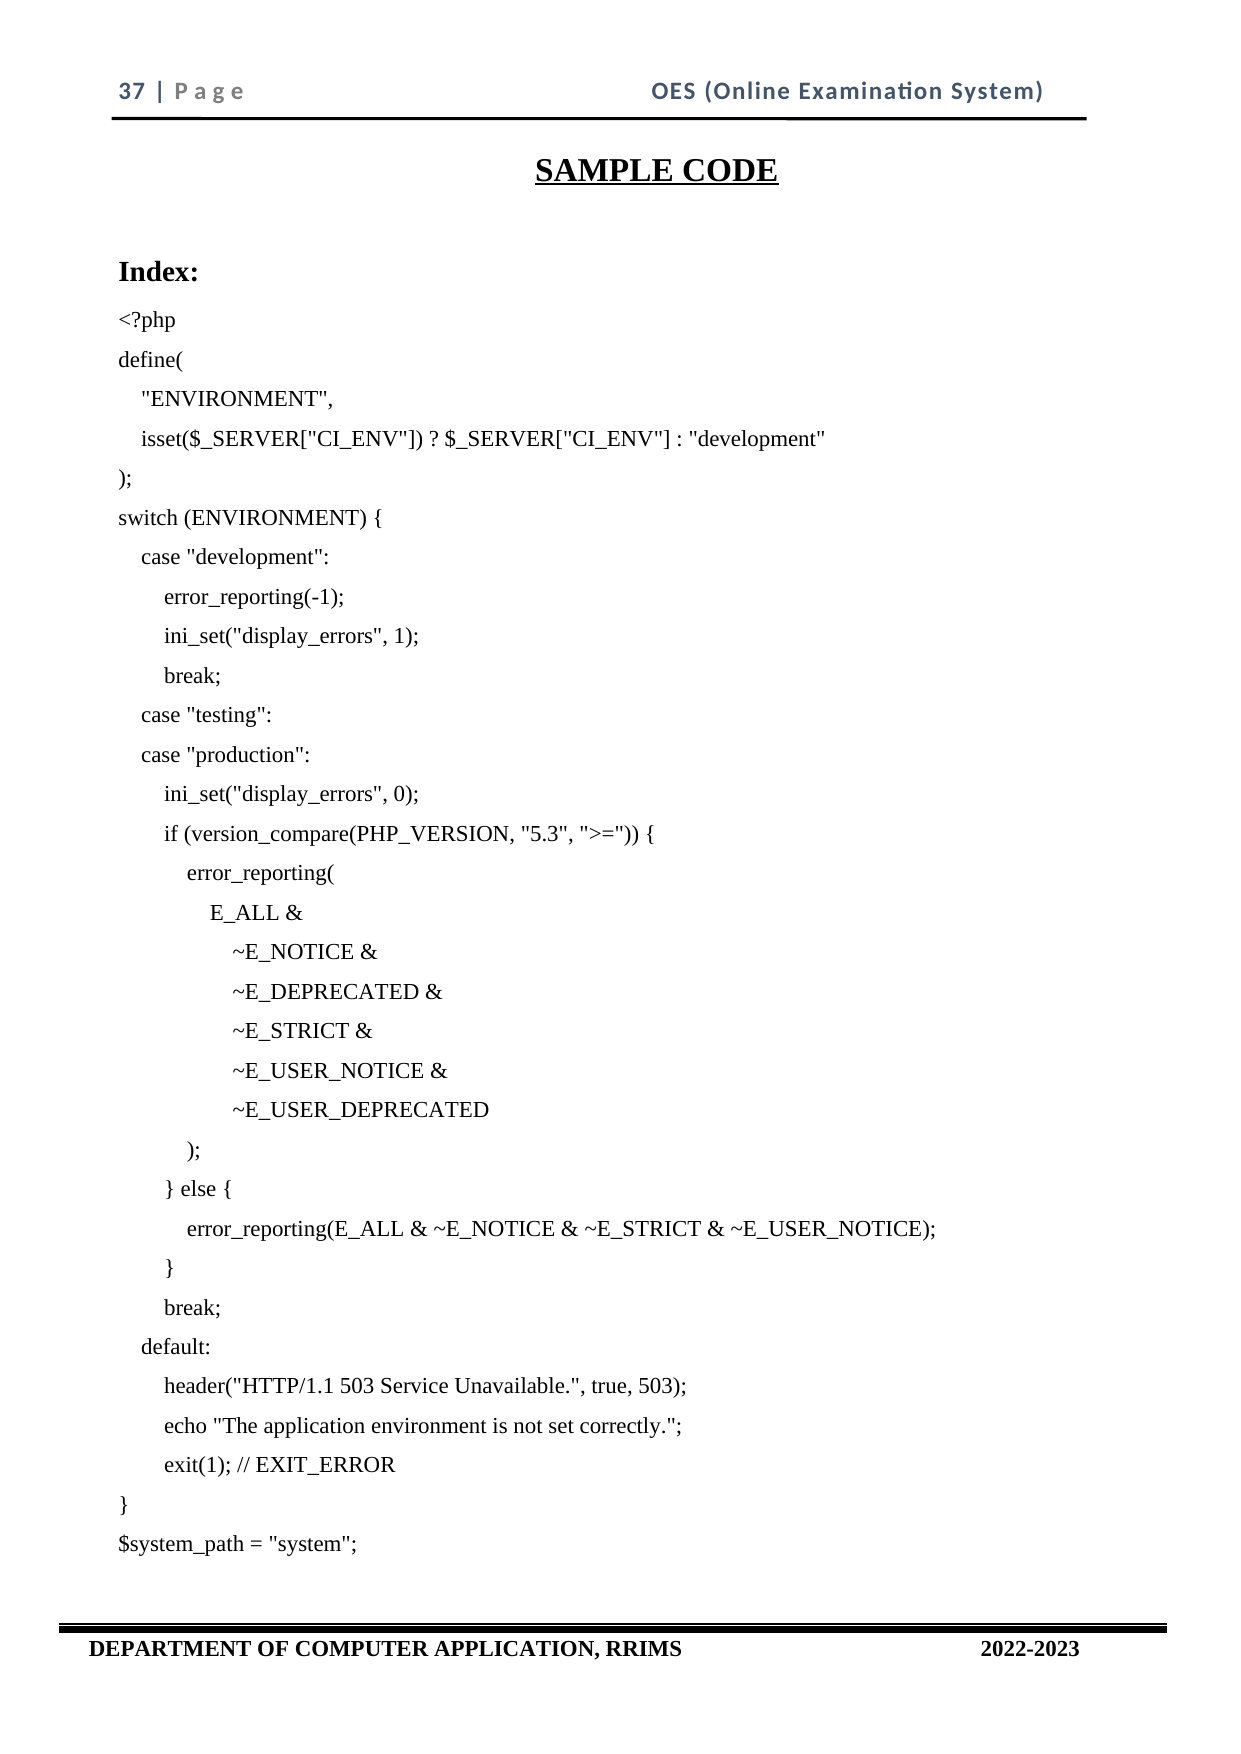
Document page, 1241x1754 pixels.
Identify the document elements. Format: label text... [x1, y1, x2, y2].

text error_reporting( [118, 859, 1107, 886]
text ); [118, 464, 1107, 491]
text E_ALL & [118, 899, 1107, 925]
text ~E_NOTICE & [118, 938, 1107, 964]
text error_reporting(E_ALL & ~E_NOTICE & ~E_STRICT & ~E_USER_NOTICE); [118, 1214, 1107, 1241]
text } [118, 1254, 1107, 1280]
text ~E_USER_NOTICE & [118, 1057, 1107, 1083]
text Index: [118, 254, 1107, 288]
text SAMPLE CODE [343, 150, 1107, 188]
text default: [118, 1333, 1107, 1359]
text exit(1); // EXIT_ERROR [118, 1451, 1107, 1478]
text <?php [118, 307, 1107, 333]
text header("HTTP/1.1 503 Service Unavailable.", true, 503); [118, 1372, 1107, 1399]
text define( [118, 346, 1107, 372]
text ); [118, 1136, 1107, 1162]
text switch (ENVIRONMENT) { [118, 504, 1107, 530]
text break; [118, 662, 1107, 688]
text ini_set("display_errors", 0); [118, 780, 1107, 807]
text case "testing": [118, 701, 1107, 728]
text error_reporting(-1); [118, 583, 1107, 609]
text "ENVIRONMENT", [118, 386, 1107, 412]
text $system_path = "system"; [118, 1530, 1107, 1557]
text case "development": [118, 543, 1107, 570]
text isset($_SERVER["CI_ENV"]) ? $_SERVER["CI_ENV"] : "development" [118, 425, 1107, 451]
text } [118, 1491, 1107, 1517]
text case "production": [118, 741, 1107, 767]
text if (version_compare(PHP_VERSION, "5.3", ">=")) { [118, 820, 1107, 846]
text break; [118, 1293, 1107, 1320]
text } else { [118, 1175, 1107, 1201]
text ~E_USER_DEPRECATED [118, 1096, 1107, 1122]
text echo "The application environment is not set correctly."; [118, 1412, 1107, 1438]
text ~E_DEPRECATED & [118, 978, 1107, 1004]
text ini_set("display_errors", 1); [118, 622, 1107, 649]
text ~E_STRICT & [118, 1017, 1107, 1043]
